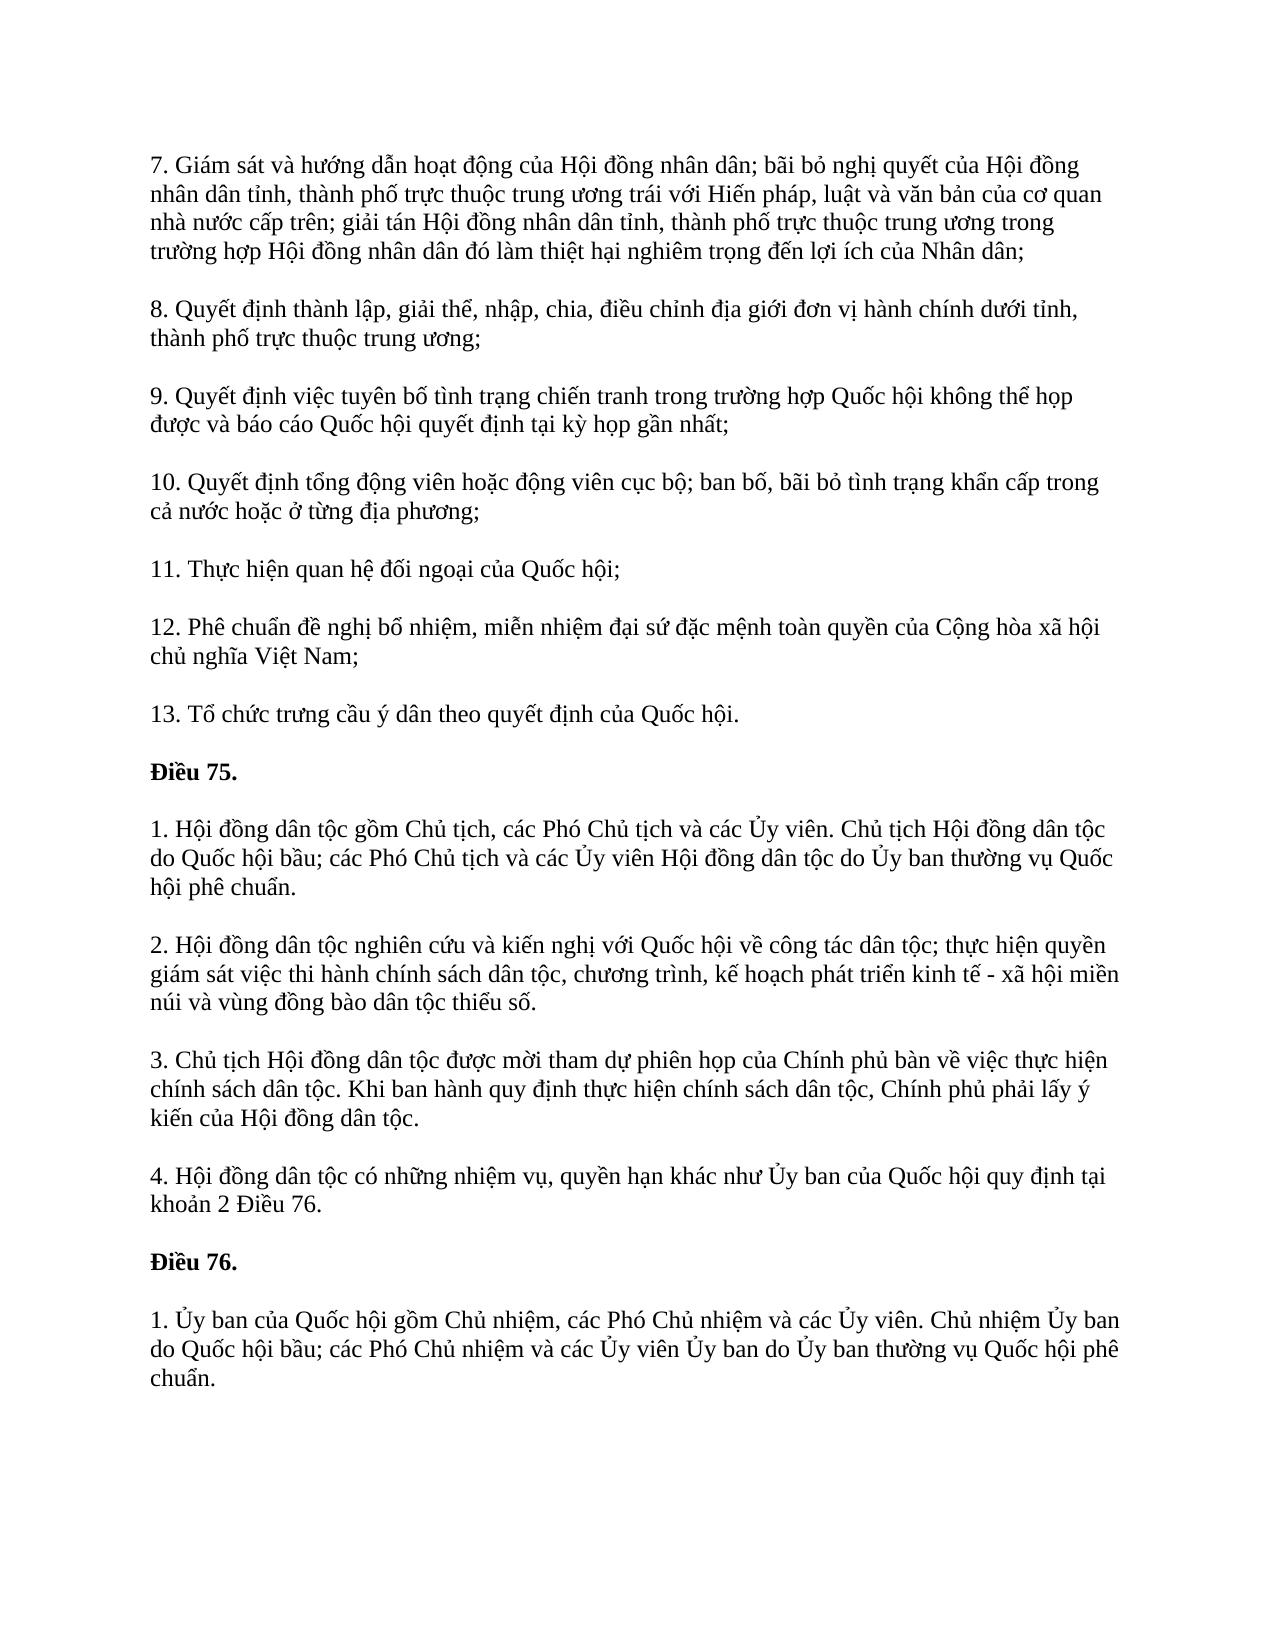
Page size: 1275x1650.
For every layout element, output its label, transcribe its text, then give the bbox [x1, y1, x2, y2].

text Điều 76. [150, 1247, 1125, 1276]
text 2. Hội đồng dân tộc nghiên cứu và kiến nghị với Quốc hội về công tác dân tộc; thực hiện quyền giám sát việc thi hành chính sách dân tộc, chương trình, kế hoạch phát triển kinh tế - xã hội miền núi và vùng đồng bào dân tộc thiểu số. [150, 930, 1125, 1016]
text 13. Tổ chức trưng cầu ý dân theo quyết định của Quốc hội. [150, 699, 1125, 727]
text Điều 75. [150, 757, 1125, 785]
text 7. Giám sát và hướng dẫn hoạt động của Hội đồng nhân dân; bãi bỏ nghị quyết của Hội đồng nhân dân tỉnh, thành phố trực thuộc trung ương trái với Hiến pháp, luật và văn bản của cơ quan nhà nước cấp trên; giải tán Hội đồng nhân dân tỉnh, thành phố trực thuộc trung ương trong trường hợp Hội đồng nhân dân đó làm thiệt hại nghiêm trọng đến lợi ích của Nhân dân; [150, 150, 1125, 265]
text 1. Ủy ban của Quốc hội gồm Chủ nhiệm, các Phó Chủ nhiệm và các Ủy viên. Chủ nhiệm Ủy ban do Quốc hội bầu; các Phó Chủ nhiệm và các Ủy viên Ủy ban do Ủy ban thường vụ Quốc hội phê chuẩn. [150, 1305, 1125, 1392]
text 8. Quyết định thành lập, giải thể, nhập, chia, điều chỉnh địa giới đơn vị hành chính dưới tỉnh, thành phố trực thuộc trung ương; [150, 294, 1125, 352]
text 12. Phê chuẩn đề nghị bổ nhiệm, miễn nhiệm đại sứ đặc mệnh toàn quyền của Cộng hòa xã hội chủ nghĩa Việt Nam; [150, 612, 1125, 669]
text 11. Thực hiện quan hệ đối ngoại của Quốc hội; [150, 554, 1125, 583]
text 1. Hội đồng dân tộc gồm Chủ tịch, các Phó Chủ tịch và các Ủy viên. Chủ tịch Hội đồng dân tộc do Quốc hội bầu; các Phó Chủ tịch và các Ủy viên Hội đồng dân tộc do Ủy ban thường vụ Quốc hội phê chuẩn. [150, 814, 1125, 901]
text 3. Chủ tịch Hội đồng dân tộc được mời tham dự phiên họp của Chính phủ bàn về việc thực hiện chính sách dân tộc. Khi ban hành quy định thực hiện chính sách dân tộc, Chính phủ phải lấy ý kiến của Hội đồng dân tộc. [150, 1045, 1125, 1132]
text 10. Quyết định tổng động viên hoặc động viên cục bộ; ban bố, bãi bỏ tình trạng khẩn cấp trong cả nước hoặc ở từng địa phương; [150, 467, 1125, 525]
text 4. Hội đồng dân tộc có những nhiệm vụ, quyền hạn khác như Ủy ban của Quốc hội quy định tại khoản 2 Điều 76. [150, 1161, 1125, 1218]
text 9. Quyết định việc tuyên bố tình trạng chiến tranh trong trường hợp Quốc hội không thể họp được và báo cáo Quốc hội quyết định tại kỳ họp gần nhất; [150, 381, 1125, 438]
